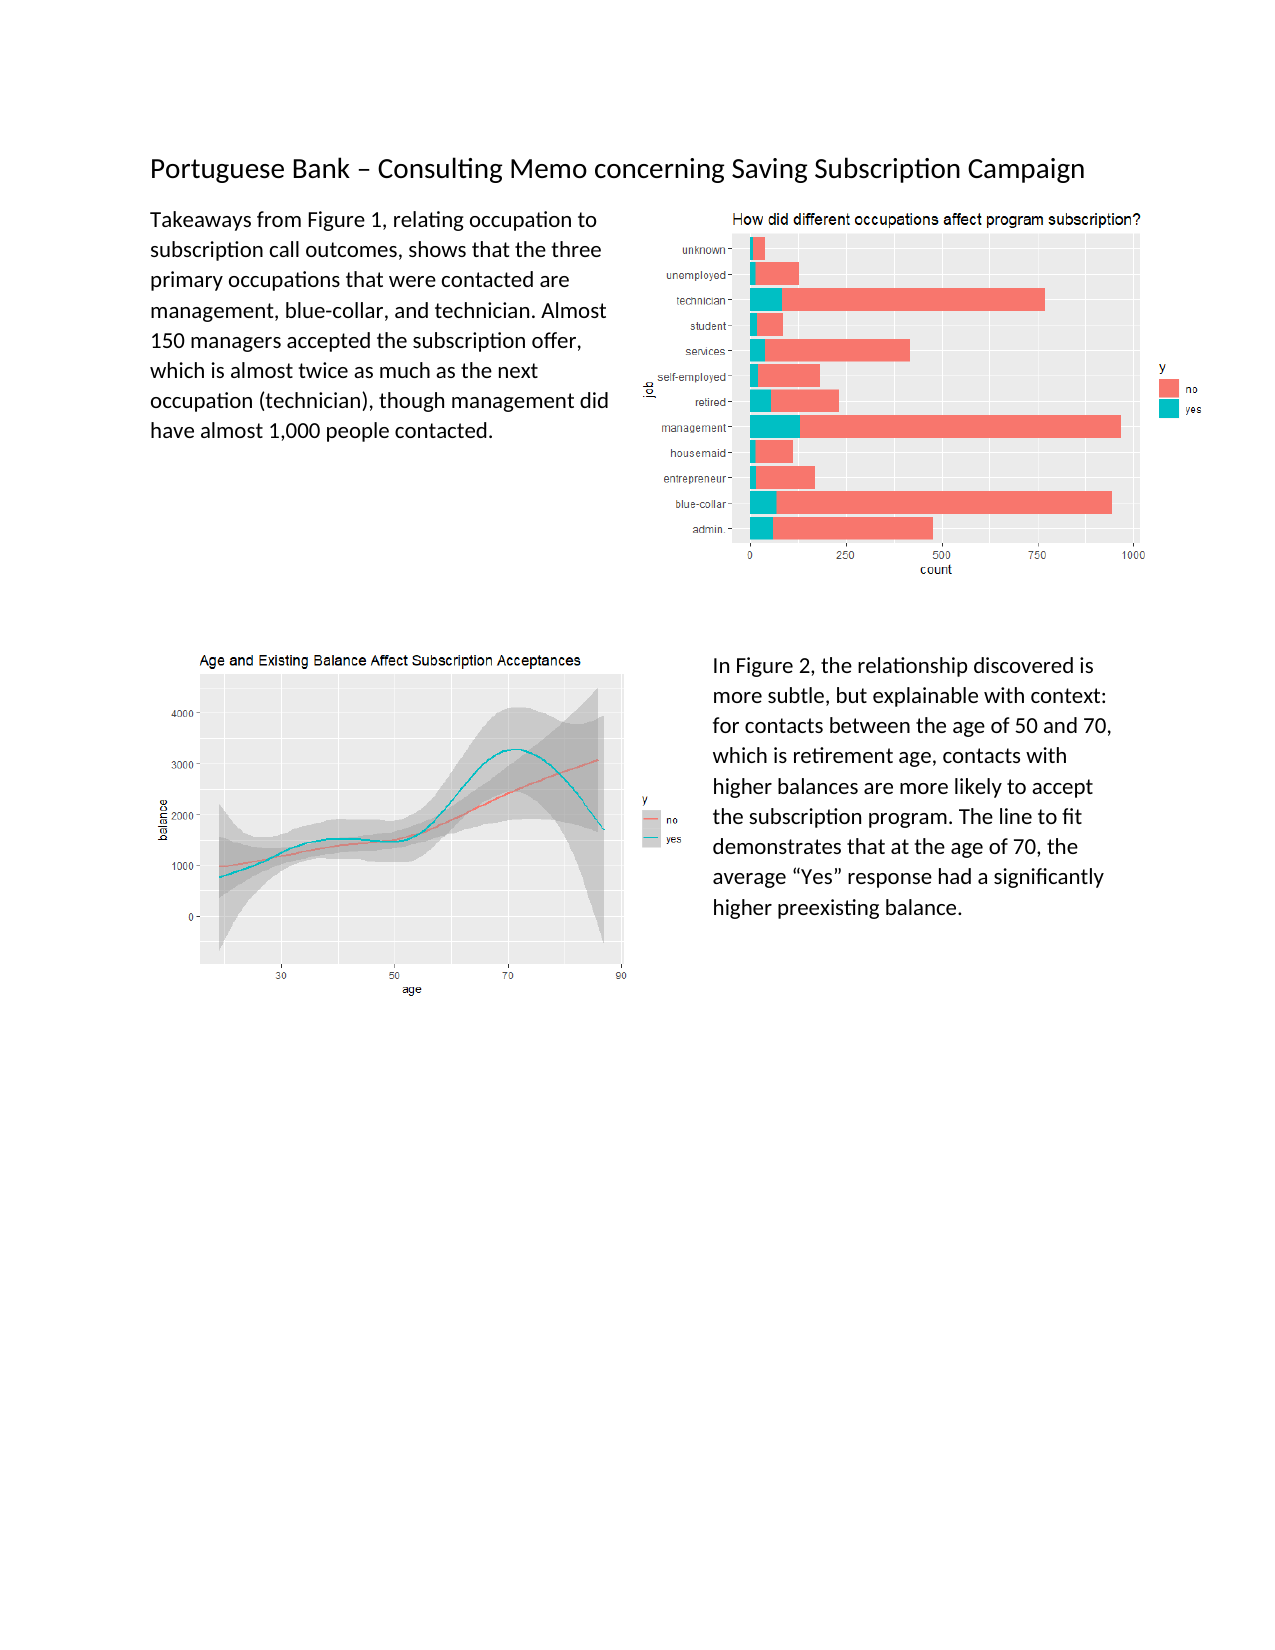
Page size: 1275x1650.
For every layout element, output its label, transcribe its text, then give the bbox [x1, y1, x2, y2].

picture [635, 205, 1210, 577]
picture [150, 647, 694, 1001]
text In Figure 2, the relationship discovered is more subtle, but explainable with context: for contacts between the age of 50 and 70, which is retirement age, contacts with higher balances are more likely to accept the subscription program. The line to fit demonstrates that at the age of 70, the average “Yes” response had a significantly higher preexisting balance. [694, 651, 1125, 921]
text Takeaways from Figure 1, relating occupation to subscription call outcomes, shows that the three primary occupations that were contacted are management, blue-collar, and technician. Almost 150 managers accepted the subscription offer, which is almost twice as much as the next occupation (technician), though management did have almost 1,000 people contacted. [150, 205, 635, 444]
text Portuguese Bank – Consulting Memo concerning Saving Subscription Campaign [150, 150, 1125, 186]
